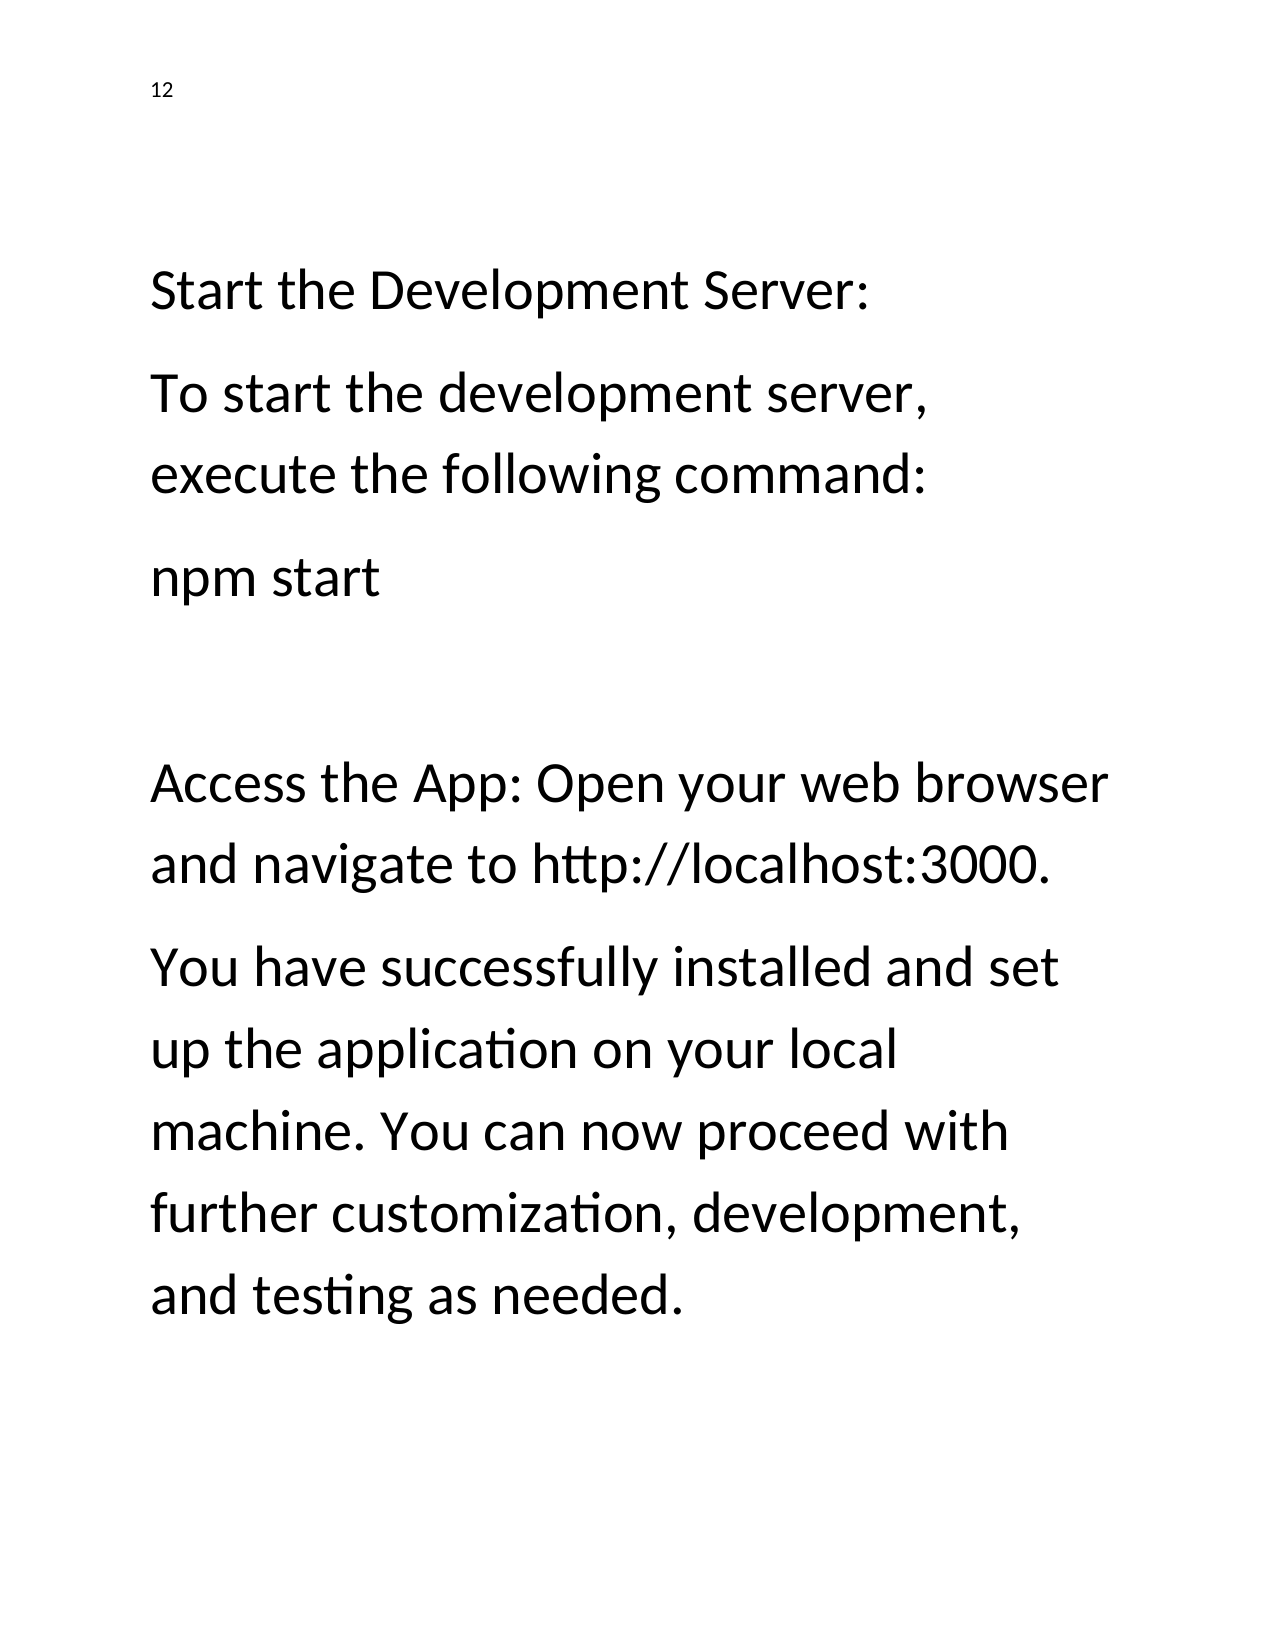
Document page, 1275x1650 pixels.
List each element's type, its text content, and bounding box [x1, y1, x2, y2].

text npm start [150, 540, 1125, 611]
text You have successfully installed and set up the application on your local machine. You can now proceed with further customization, development, and testing as needed. [150, 930, 1125, 1329]
text To start the development server, execute the following command: [150, 355, 1125, 508]
text Start the Development Server: [150, 253, 1125, 324]
text Access the App: Open your web browser and navigate to http://localhost:3000. [150, 745, 1125, 898]
